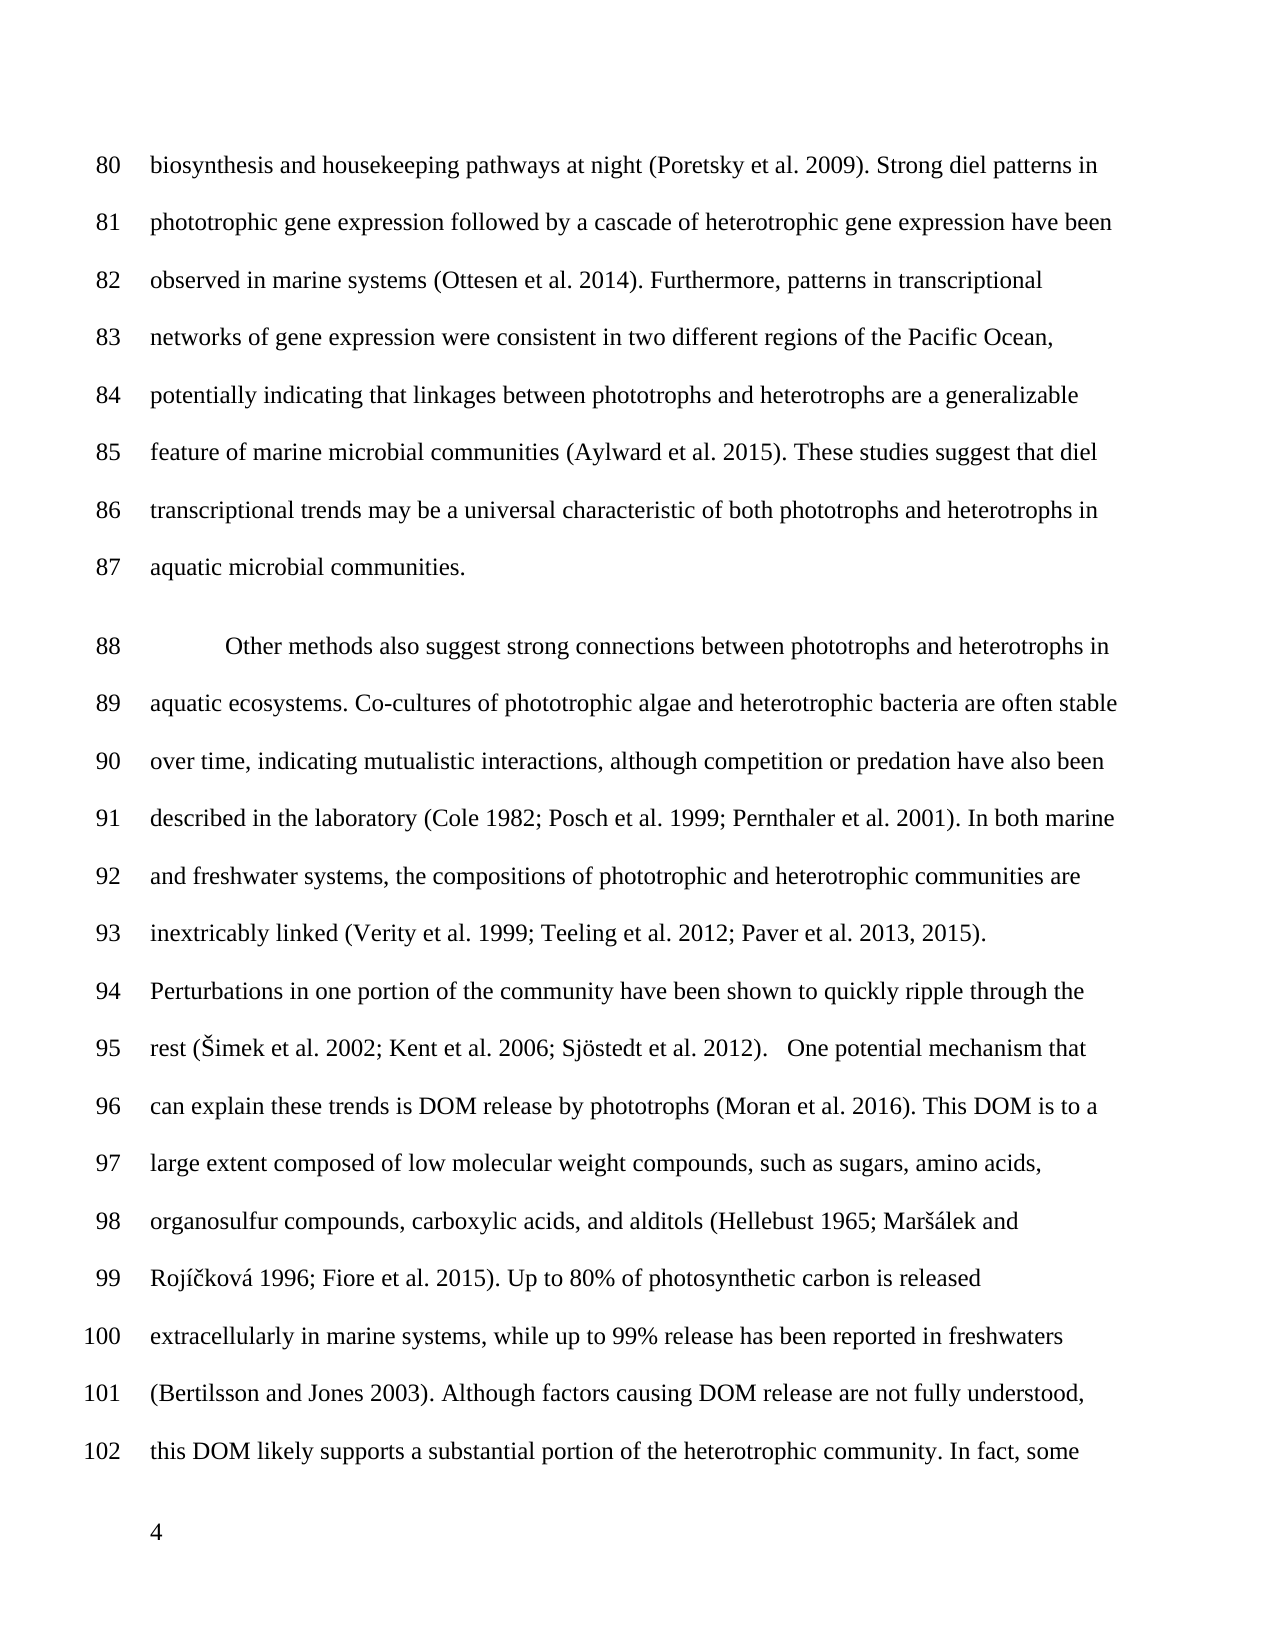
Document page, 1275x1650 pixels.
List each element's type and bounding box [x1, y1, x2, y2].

text [150, 631, 1125, 1464]
text [150, 150, 1125, 581]
